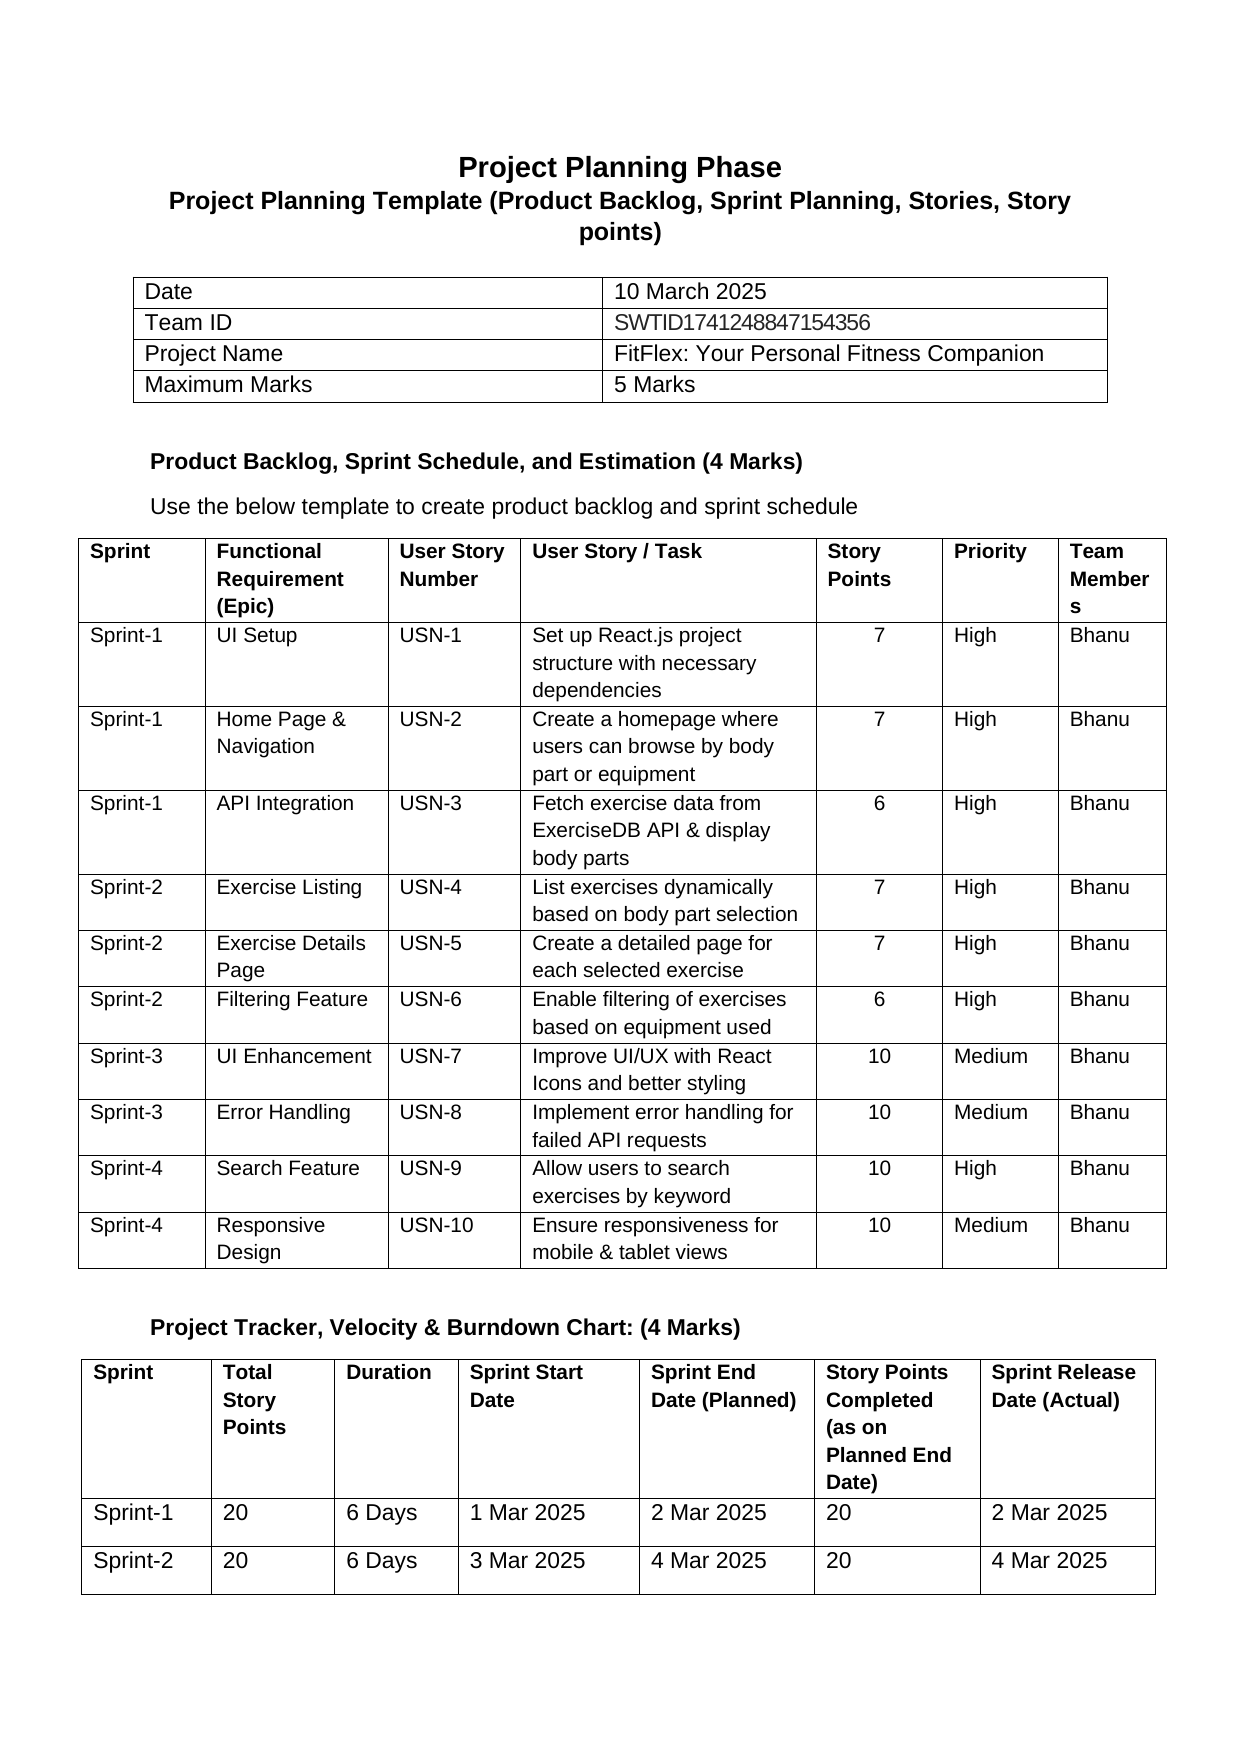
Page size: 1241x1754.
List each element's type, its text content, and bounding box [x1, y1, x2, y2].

table_header Priority [943, 539, 1058, 622]
table_cell Sprint-4 [79, 1156, 205, 1212]
table_header Functional Requirement (Epic) [206, 539, 388, 622]
table_cell 10 [817, 1044, 942, 1099]
table_cell Sprint-2 [82, 1547, 211, 1594]
table_cell USN-9 [389, 1156, 520, 1212]
table_cell High [943, 1156, 1058, 1212]
table_cell 2 Mar 2025 [640, 1499, 814, 1546]
table_cell USN-6 [389, 987, 520, 1042]
table_cell UI Setup [206, 623, 388, 706]
table_cell 7 [817, 931, 942, 986]
table_header Duration [335, 1360, 458, 1498]
table_cell USN-2 [389, 707, 520, 789]
table_cell 10 [817, 1213, 942, 1268]
table_cell 7 [817, 623, 942, 706]
table_cell FitFlex: Your Personal Fitness Companion [603, 340, 1107, 370]
table_cell Allow users to search exercises by keyword [521, 1156, 816, 1212]
table_cell High [943, 791, 1058, 873]
table_cell Responsive Design [206, 1213, 388, 1268]
table_header Sprint [82, 1360, 211, 1498]
text Use the below template to create product backlog and sprint schedule [150, 493, 1090, 519]
table_cell 10 [817, 1156, 942, 1212]
table_header User Story / Task [521, 539, 816, 622]
table_header Total Story Points [212, 1360, 334, 1498]
table_cell 3 Mar 2025 [459, 1547, 639, 1594]
table_cell High [943, 875, 1058, 930]
table_cell 7 [817, 707, 942, 789]
table_cell 10 [817, 1100, 942, 1155]
table_cell Bhanu [1059, 623, 1166, 706]
table_cell List exercises dynamically based on body part selection [521, 875, 816, 930]
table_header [815, 1360, 980, 1498]
table_cell Sprint-1 [79, 707, 205, 789]
table_cell 6 [817, 791, 942, 873]
table_cell Project Name [134, 340, 602, 370]
table_cell 20 [815, 1499, 980, 1546]
table_cell 6 Days [335, 1499, 458, 1546]
table_cell Exercise Listing [206, 875, 388, 930]
table_cell USN-4 [389, 875, 520, 930]
table_cell 5 Marks [603, 371, 1107, 402]
table_header 10 March 2025 [603, 278, 1107, 308]
table_header Sprint End Date (Planned) [640, 1360, 814, 1498]
table_cell Bhanu [1059, 1100, 1166, 1155]
table_cell Bhanu [1059, 791, 1166, 873]
table_header Sprint Start Date [459, 1360, 639, 1498]
table_cell Bhanu [1059, 707, 1166, 789]
table_cell 4 Mar 2025 [640, 1547, 814, 1594]
table_header Team Members [1059, 539, 1166, 622]
table_cell Sprint-2 [79, 987, 205, 1042]
table_cell SWTID1741248847154356 [603, 309, 1107, 339]
table_cell High [943, 987, 1058, 1042]
table_cell High [943, 931, 1058, 986]
table_header Sprint [79, 539, 205, 622]
table_cell High [943, 707, 1058, 789]
table_cell 6 [817, 987, 942, 1042]
table_cell Fetch exercise data from ExerciseDB API & display body parts [521, 791, 816, 873]
table_cell Bhanu [1059, 987, 1166, 1042]
table_cell 1 Mar 2025 [459, 1499, 639, 1546]
table_cell Bhanu [1059, 1044, 1166, 1099]
table_cell USN-8 [389, 1100, 520, 1155]
table_header Sprint Release Date (Actual) [981, 1360, 1155, 1498]
table_cell Medium [943, 1044, 1058, 1099]
table_cell Set up React.js project structure with necessary dependencies [521, 623, 816, 706]
table_cell API Integration [206, 791, 388, 873]
table_cell Improve UI/UX with React Icons and better styling [521, 1044, 816, 1099]
table_cell 6 Days [335, 1547, 458, 1594]
table_cell Create a detailed page for each selected exercise [521, 931, 816, 986]
table_cell UI Enhancement [206, 1044, 388, 1099]
table_cell Search Feature [206, 1156, 388, 1212]
table_cell Sprint-4 [79, 1213, 205, 1268]
table_header Date [134, 278, 602, 308]
table_cell USN-1 [389, 623, 520, 706]
table_cell USN-10 [389, 1213, 520, 1268]
table_cell Implement error handling for failed API requests [521, 1100, 816, 1155]
text Project Tracker, Velocity & Burndown Chart: (4 Marks) [150, 1314, 1090, 1340]
table_cell Create a homepage where users can browse by body part or equipment [521, 707, 816, 789]
table_cell USN-5 [389, 931, 520, 986]
table_cell Sprint-1 [82, 1499, 211, 1546]
table_cell Ensure responsiveness for mobile & tablet views [521, 1213, 816, 1268]
table_header User Story Number [389, 539, 520, 622]
table_cell Medium [943, 1213, 1058, 1268]
table_cell Bhanu [1059, 1156, 1166, 1212]
table_cell Sprint-2 [79, 931, 205, 986]
table_header Story Points [817, 539, 942, 622]
table_cell 20 [815, 1547, 980, 1594]
text Product Backlog, Sprint Schedule, and Estimation (4 Marks) [150, 448, 1090, 474]
table_cell USN-3 [389, 791, 520, 873]
table_cell Sprint-3 [79, 1100, 205, 1155]
table_cell Enable filtering of exercises based on equipment used [521, 987, 816, 1042]
text Project Planning Template (Product Backlog, Sprint Planning, Stories, Story points) [150, 186, 1090, 246]
table_cell High [943, 623, 1058, 706]
table_cell 2 Mar 2025 [981, 1499, 1155, 1546]
table_cell 20 [212, 1547, 334, 1594]
text Project Planning Phase [150, 150, 1090, 183]
table_cell Bhanu [1059, 875, 1166, 930]
table_cell 4 Mar 2025 [981, 1547, 1155, 1594]
table_cell Sprint-1 [79, 791, 205, 873]
table_cell Maximum Marks [134, 371, 602, 402]
table_cell Error Handling [206, 1100, 388, 1155]
table_cell Bhanu [1059, 931, 1166, 986]
table_cell 7 [817, 875, 942, 930]
table_cell Exercise Details Page [206, 931, 388, 986]
table_cell 20 [212, 1499, 334, 1546]
table_cell Filtering Feature [206, 987, 388, 1042]
table_cell USN-7 [389, 1044, 520, 1099]
table_cell Sprint-1 [79, 623, 205, 706]
table_cell Medium [943, 1100, 1058, 1155]
table_cell Team ID [134, 309, 602, 339]
table_cell Sprint-3 [79, 1044, 205, 1099]
table_cell Home Page & Navigation [206, 707, 388, 789]
table_cell Bhanu [1059, 1213, 1166, 1268]
table_cell Sprint-2 [79, 875, 205, 930]
